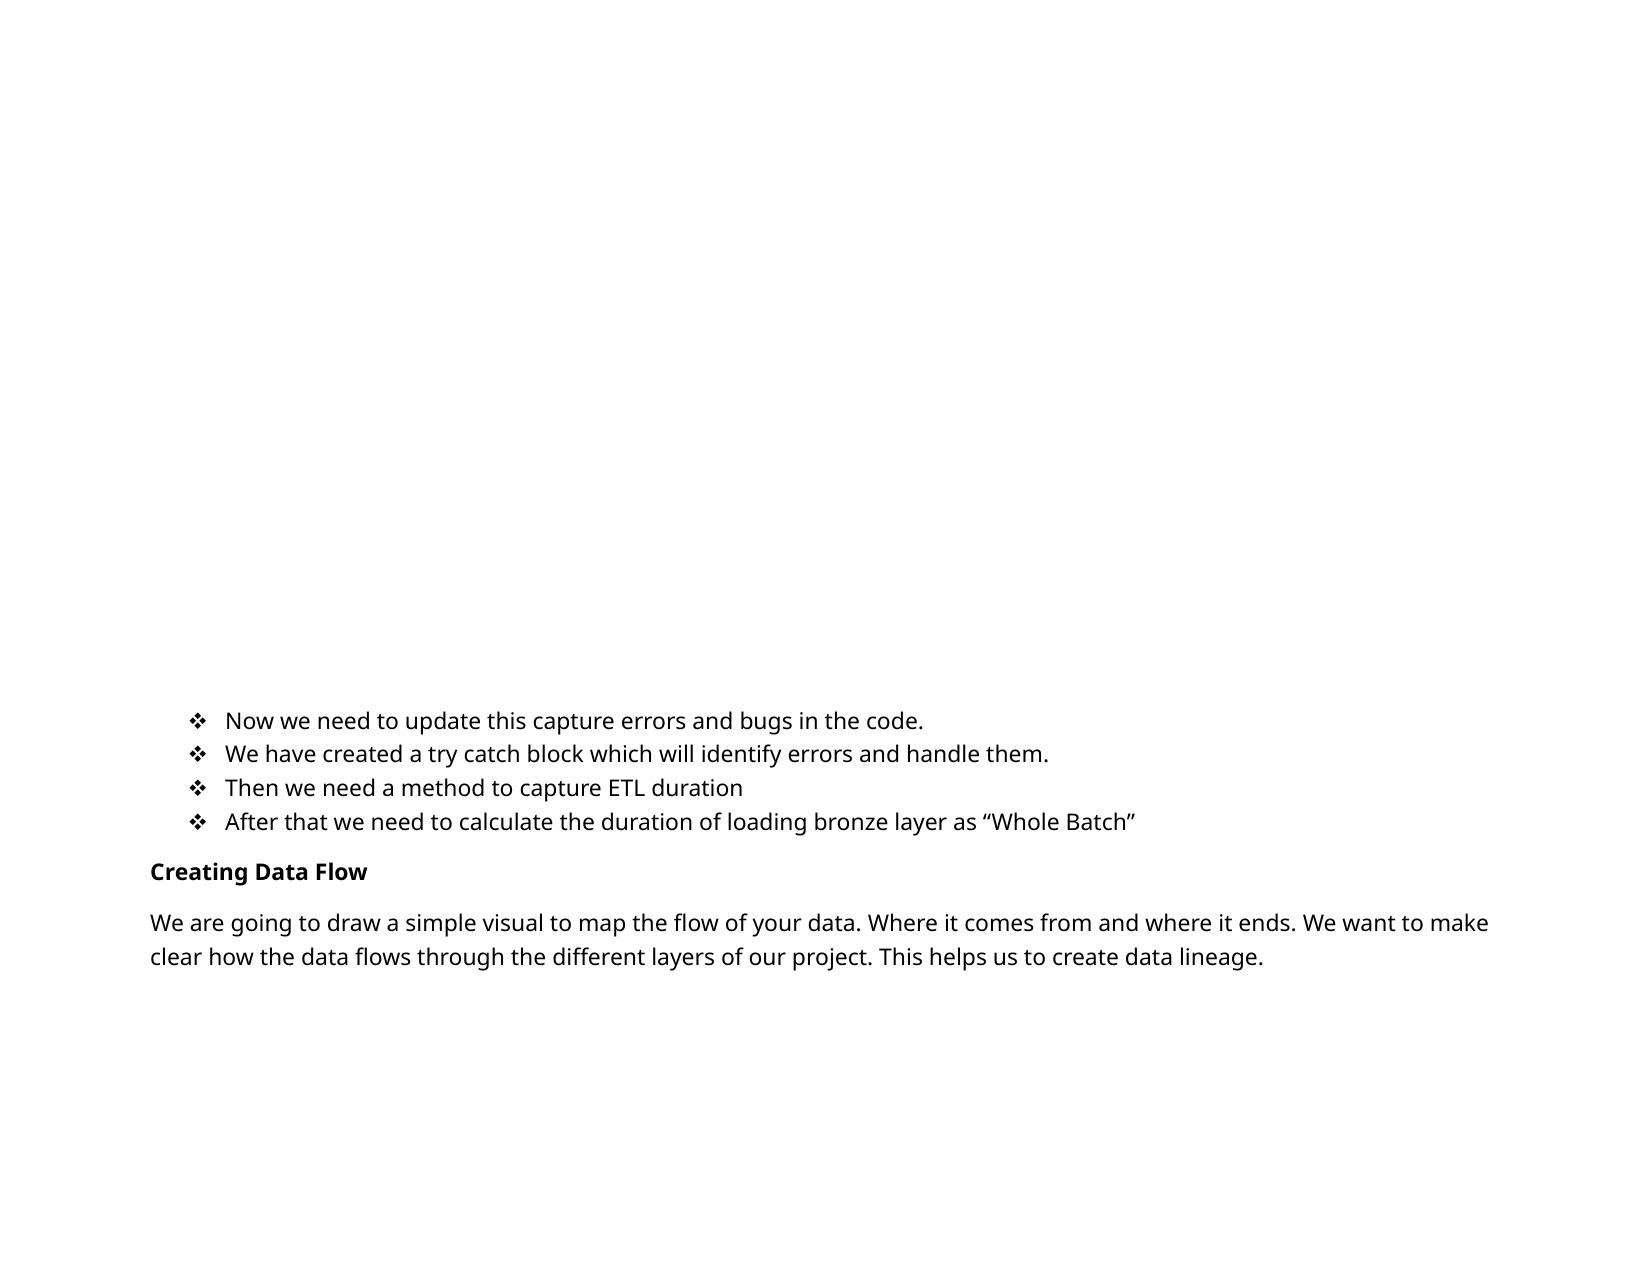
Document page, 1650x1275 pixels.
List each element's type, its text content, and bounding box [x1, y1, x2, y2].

list Now we need to update this capture errors and bugs in the code. [187, 704, 1500, 736]
list Then we need a method to capture ETL duration [187, 772, 1500, 803]
list After that we need to calculate the duration of loading bronze layer as “Whole Batch” [187, 806, 1500, 837]
text We are going to draw a simple visual to map the flow of your data. Where it comes from and where it ends. We want to make clear how the data flows through the different layers of our project. This helps us to create data lineage. [150, 907, 1500, 972]
list We have created a try catch block which will identify errors and handle them. [187, 738, 1500, 769]
text Creating Data Flow [150, 856, 1500, 887]
